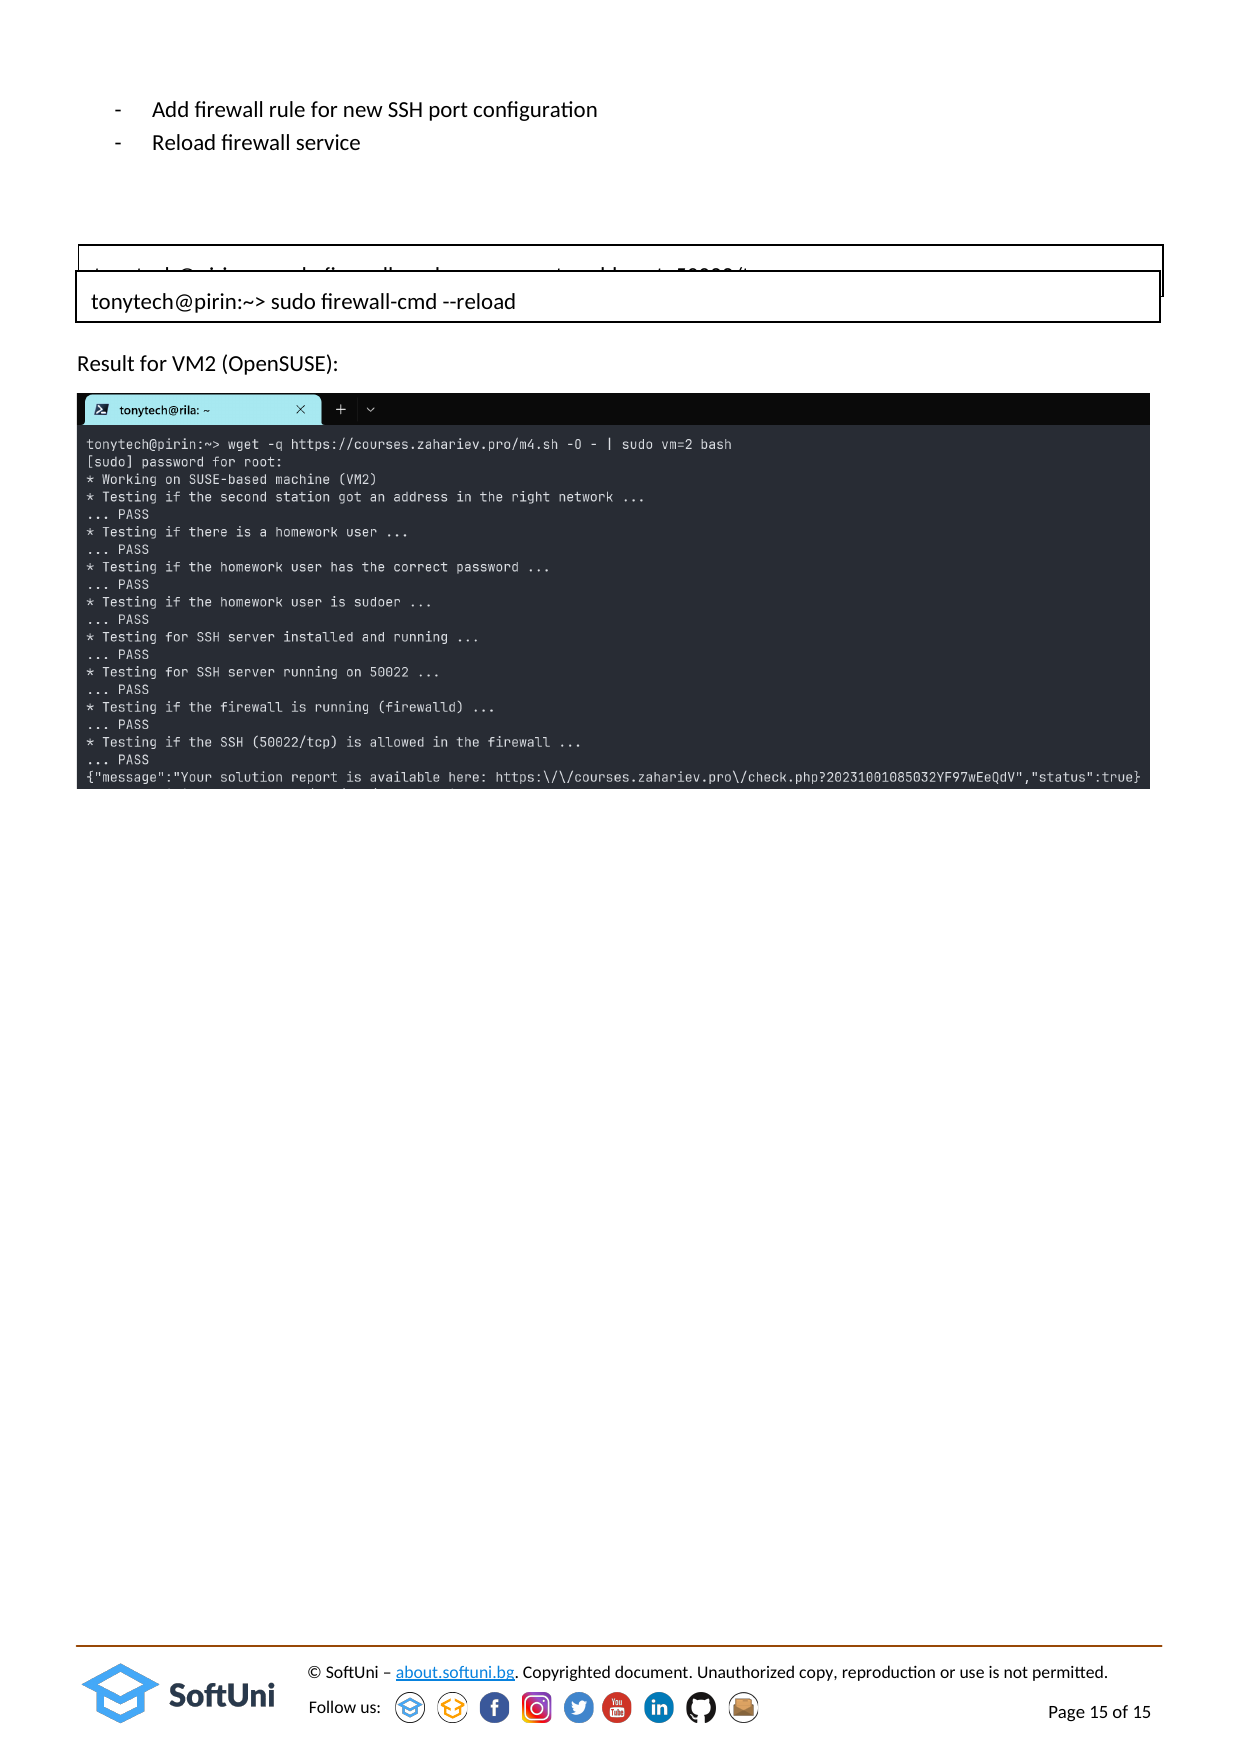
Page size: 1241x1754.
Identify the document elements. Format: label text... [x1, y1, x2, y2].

picture [522, 1692, 552, 1723]
picture [602, 1692, 632, 1723]
picture [76, 393, 1150, 789]
list Reload firewall service [114, 128, 1163, 156]
text Result for VM2 (OpenSUSE): [77, 297, 1163, 377]
picture [644, 1692, 653, 1701]
picture [395, 1692, 425, 1723]
picture [564, 1692, 594, 1723]
picture [658, 1705, 667, 1714]
picture [665, 1692, 674, 1701]
picture [728, 1692, 759, 1723]
text Result for VM2 (OpenSUSE): [77, 217, 1163, 270]
picture [75, 1658, 281, 1729]
picture [437, 1692, 468, 1723]
picture [686, 1692, 716, 1723]
picture [644, 1714, 653, 1723]
picture [665, 1714, 674, 1723]
list Add firewall rule for new SSH port configuration [114, 95, 1163, 123]
picture [479, 1692, 510, 1723]
